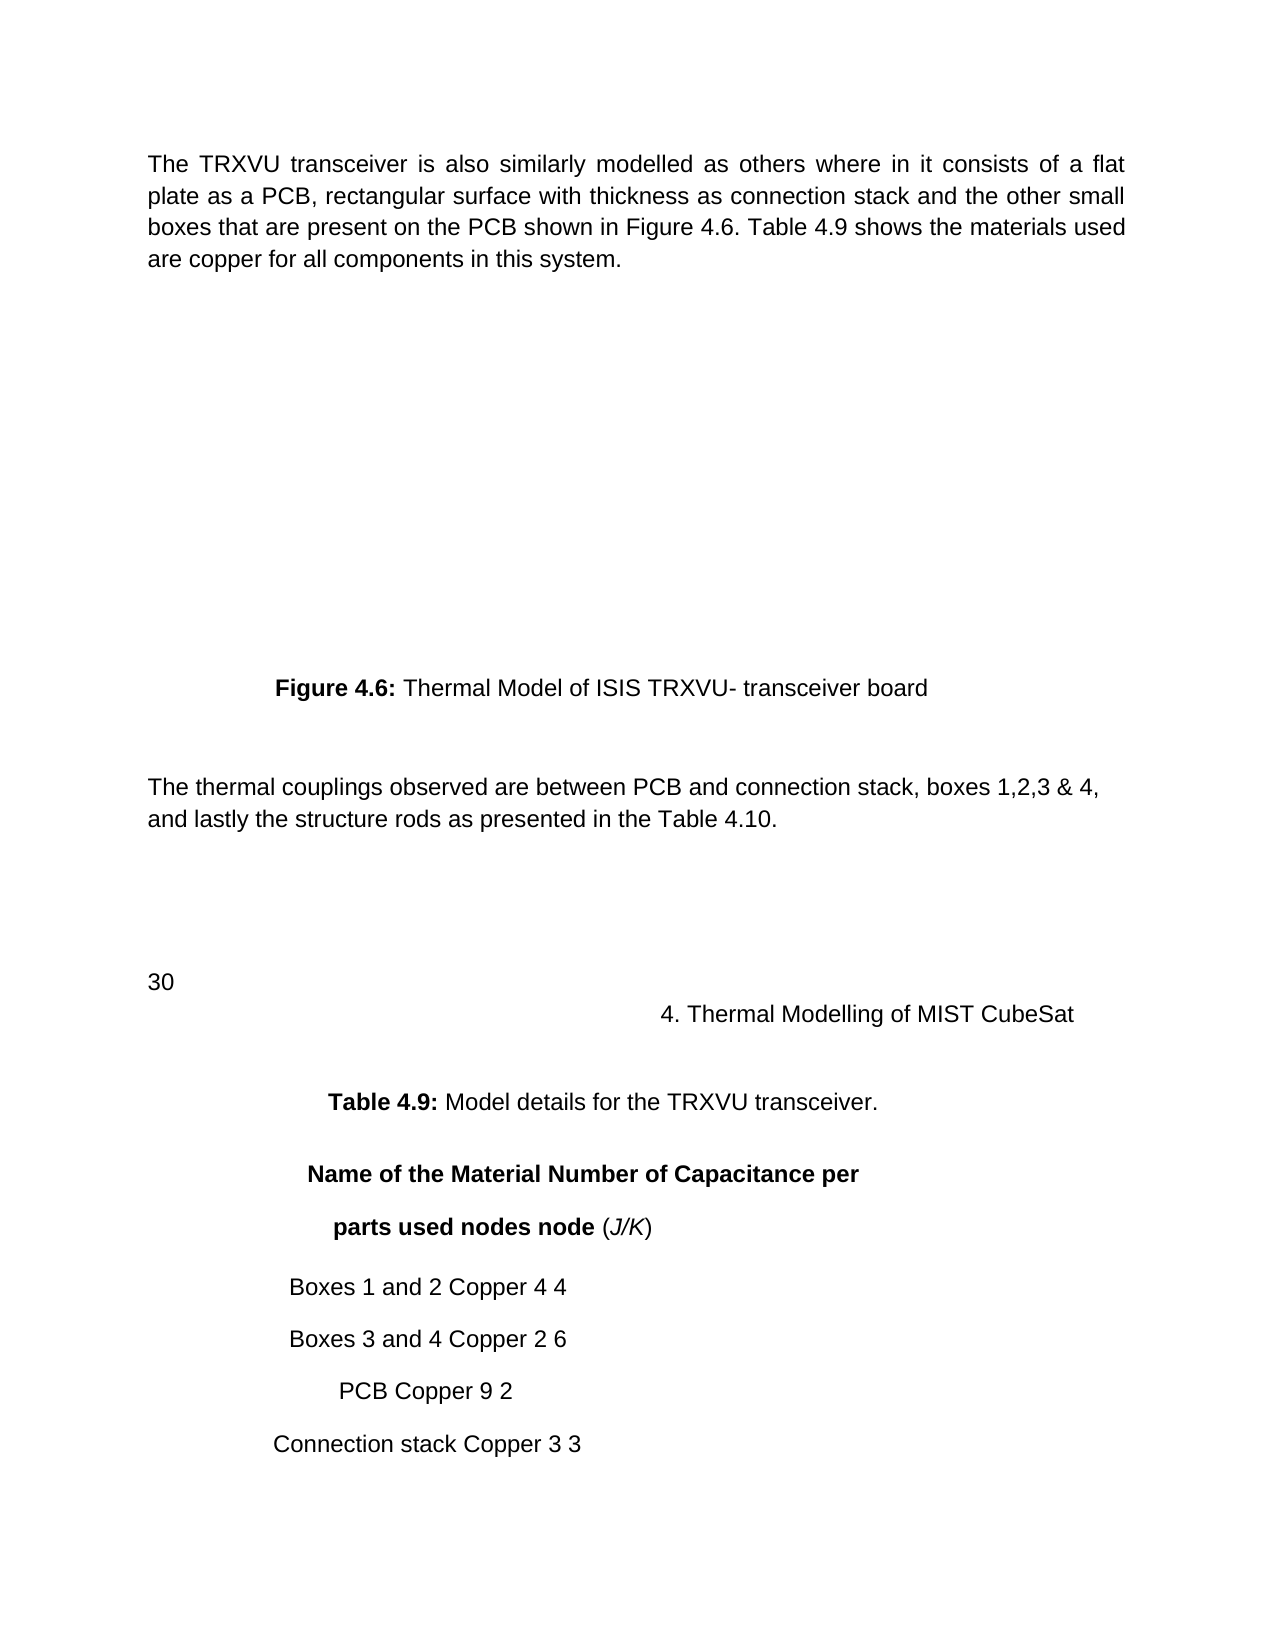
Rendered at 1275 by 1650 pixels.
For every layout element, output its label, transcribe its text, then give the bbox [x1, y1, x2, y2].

text Connection stack Copper 3 3 [273, 1429, 912, 1457]
text 4. Thermal Modelling of MIST CubeSat [660, 1000, 1127, 1027]
text Name of the Material Number of Capacitance per [307, 1159, 1006, 1187]
text The TRXVU transceiver is also similarly modelled as others where in it consists of a flat plate as a PCB, rectangular surface with thickness as connection stack and the other small boxes that are present on the PCB shown in Figure 4.6. Table 4.9 shows the materials used are copper for all components in this system. [147, 150, 1127, 273]
text Boxes 3 and 4 Copper 2 6 [289, 1325, 912, 1352]
text PCB Copper 9 2 [338, 1377, 912, 1404]
text The thermal couplings observed are between PCB and connection stack, boxes 1,2,3 & 4, and lastly the structure rods as presented in the Table 4.10. [147, 773, 1127, 832]
text Figure 4.6: Thermal Model of ISIS TRXVU- transceiver board [275, 674, 1000, 701]
text Table 4.9: Model details for the TRXVU transceiver. [328, 1088, 947, 1116]
text Boxes 1 and 2 Copper 4 4 [289, 1273, 912, 1300]
text 30 [147, 968, 207, 996]
text parts used nodes node (J/K) [333, 1213, 974, 1241]
